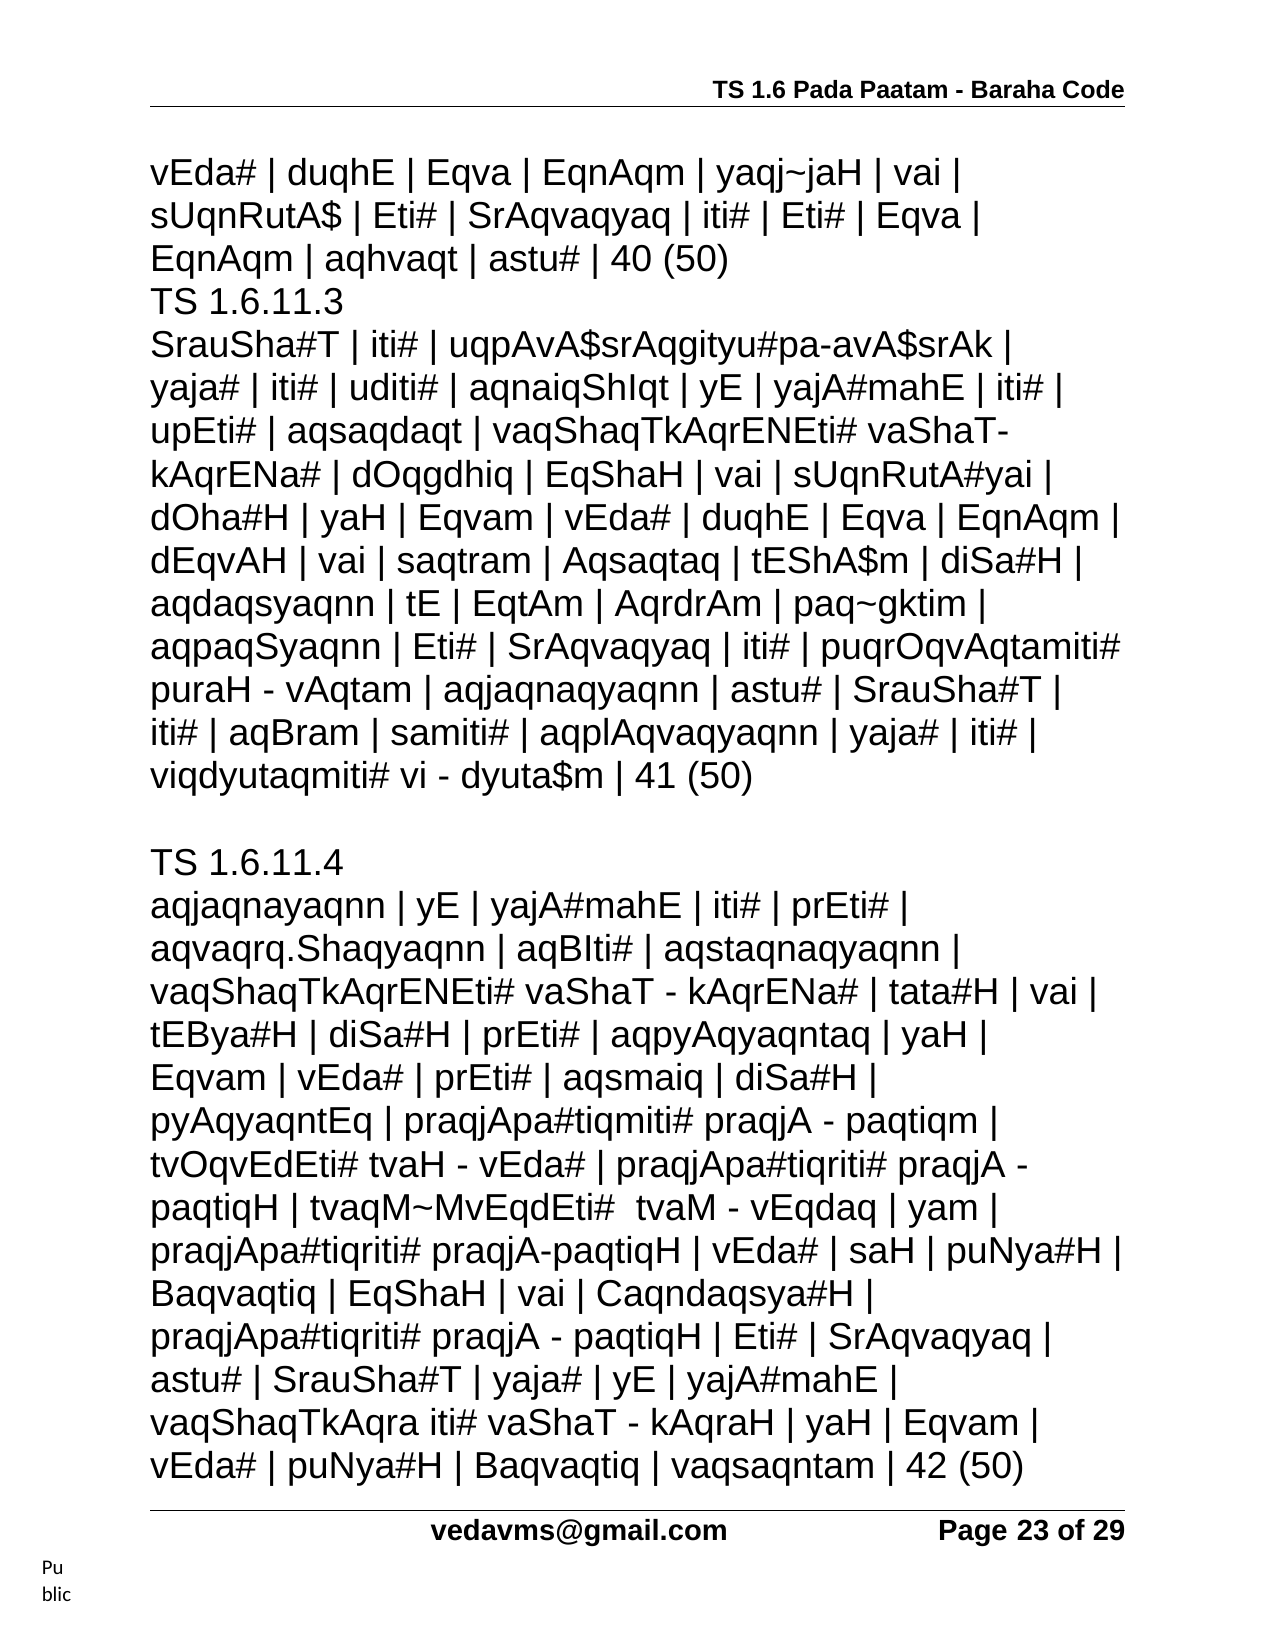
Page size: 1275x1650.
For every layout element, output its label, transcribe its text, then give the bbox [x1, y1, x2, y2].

text aqjaqnayaqnn | yE | yajA#mahE | iti# | prEti# | aqvaqrq.Shaqyaqnn | aqBIti# | aqstaqnaqyaqnn | vaqShaqTkAqrENEti# vaShaT - kAqrENa# | tata#H | vai | tEBya#H | diSa#H | prEti# | aqpyAqyaqntaq | yaH | Eqvam | vEda# | prEti# | aqsmaiq | diSa#H | pyAqyaqntEq | praqjApa#tiqmiti# praqjA - paqtiqm | tvOqvEdEti# tvaH - vEda# | praqjApa#tiqriti# praqjA - paqtiqH | tvaqM~MvEqdEti# tvaM - vEqdaq | yam | praqjApa#tiqriti# praqjA-paqtiqH | vEda# | saH | puNya#H | Baqvaqtiq | EqShaH | vai | Caqndaqsya#H | praqjApa#tiqriti# praqjA - paqtiqH | Eti# | SrAqvaqyaq | astu# | SrauSha#T | yaja# | yE | yajA#mahE | vaqShaqTkAqra iti# vaShaT - kAqraH | yaH | Eqvam | vEda# | puNya#H | Baqvaqtiq | vaqsaqntam | 42 (50) [150, 883, 1125, 1487]
text TS 1.6.11.4 [150, 840, 1125, 883]
text SrauSha#T | iti# | uqpAvA$srAqgityu#pa-avA$srAk | yaja# | iti# | uditi# | aqnaiqShIqt | yE | yajA#mahE | iti# | upEti# | aqsaqdaqt | vaqShaqTkAqrENEti# vaShaT-kAqrENa# | dOqgdhiq | EqShaH | vai | sUqnRutA#yai | dOha#H | yaH | Eqvam | vEda# | duqhE | Eqva | EqnAqm | dEqvAH | vai | saqtram | Aqsaqtaq | tEShA$m | diSa#H | aqdaqsyaqnn | tE | EqtAm | AqrdrAm | paq~gktim | aqpaqSyaqnn | Eti# | SrAqvaqyaq | iti# | puqrOqvAqtamiti# puraH - vAqtam | aqjaqnaqyaqnn | astu# | SrauSha#T | iti# | aqBram | samiti# | aqplAqvaqyaqnn | yaja# | iti# | viqdyutaqmiti# vi - dyuta$m | 41 (50) [150, 322, 1125, 797]
text TS 1.6.11.3 [150, 279, 1125, 322]
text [150, 150, 1125, 279]
